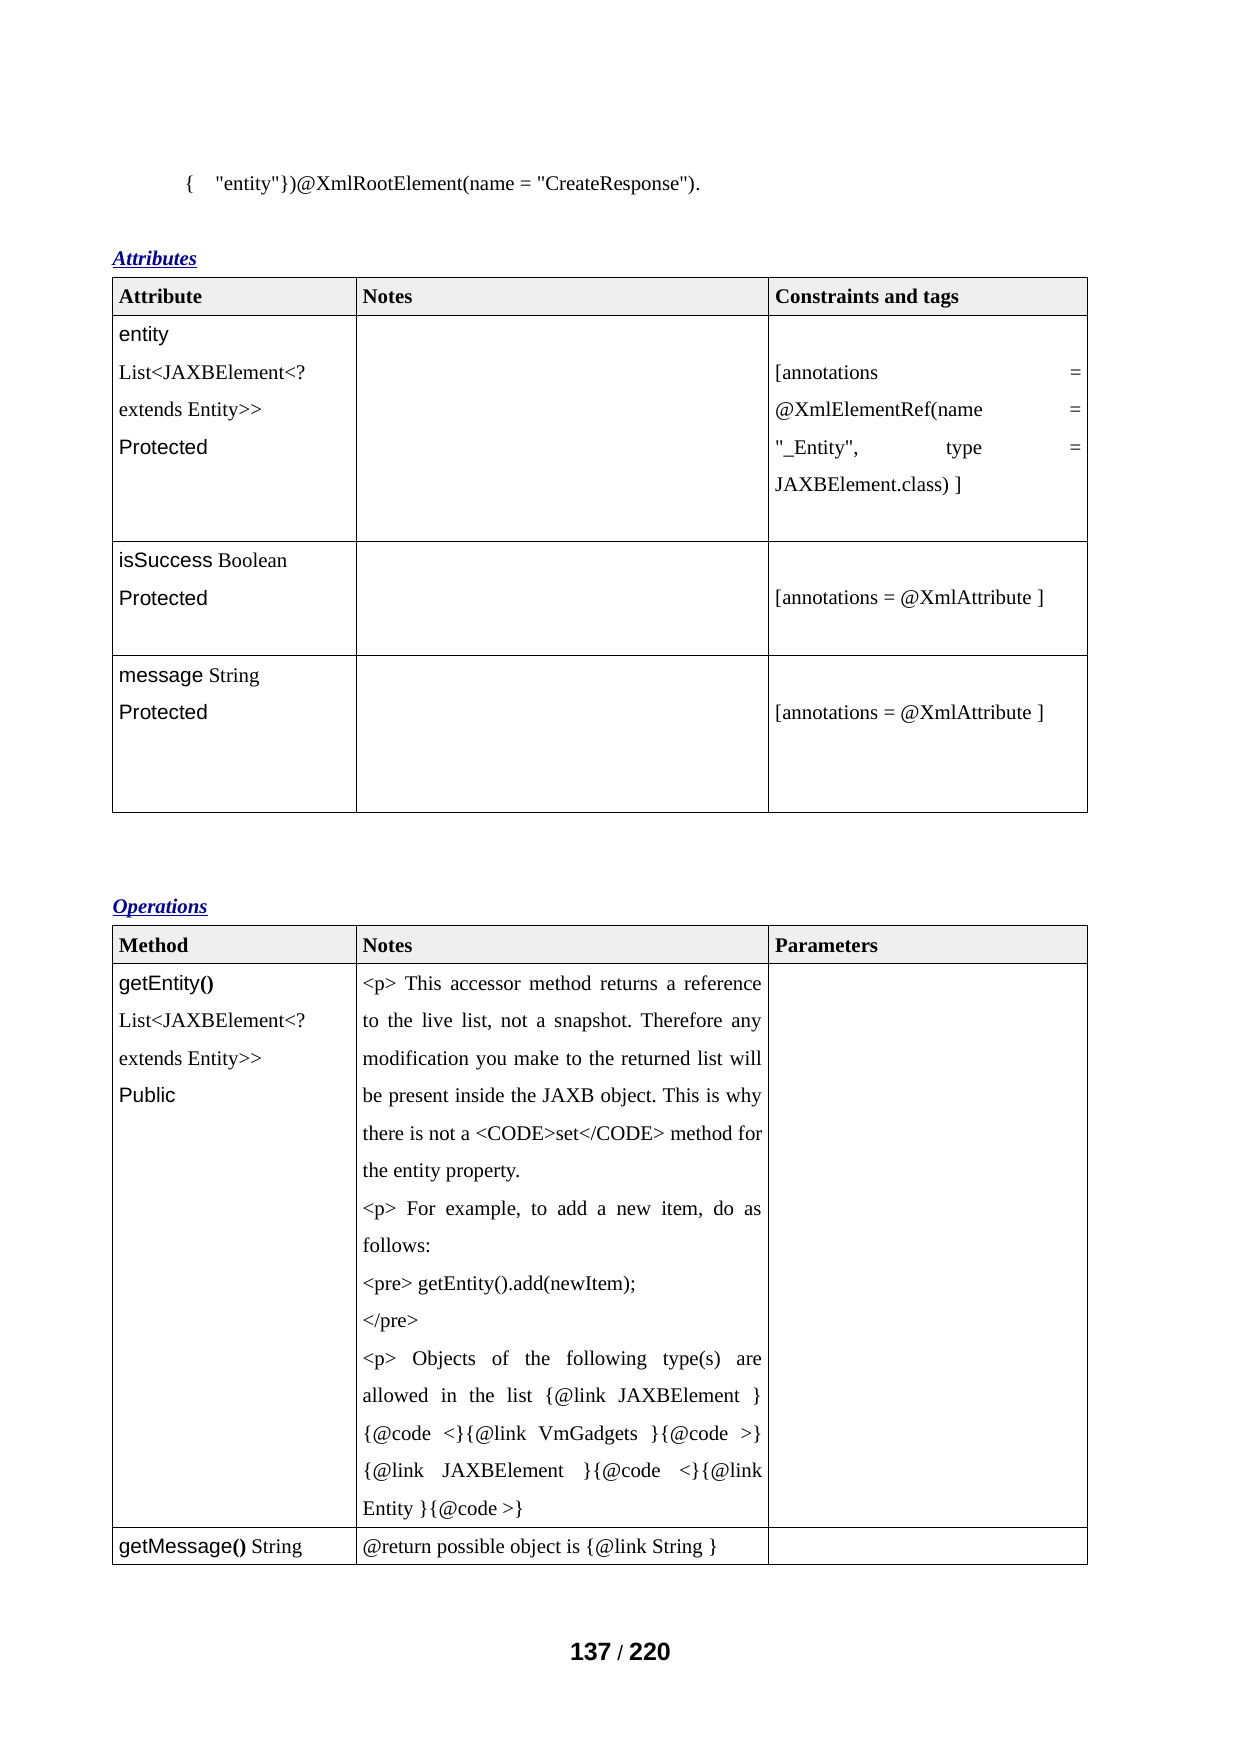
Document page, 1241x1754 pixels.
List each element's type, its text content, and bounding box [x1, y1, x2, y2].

list Attributes [112, 239, 1128, 277]
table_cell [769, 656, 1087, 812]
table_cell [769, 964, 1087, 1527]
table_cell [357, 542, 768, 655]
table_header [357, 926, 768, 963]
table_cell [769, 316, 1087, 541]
list Operations [112, 888, 1128, 925]
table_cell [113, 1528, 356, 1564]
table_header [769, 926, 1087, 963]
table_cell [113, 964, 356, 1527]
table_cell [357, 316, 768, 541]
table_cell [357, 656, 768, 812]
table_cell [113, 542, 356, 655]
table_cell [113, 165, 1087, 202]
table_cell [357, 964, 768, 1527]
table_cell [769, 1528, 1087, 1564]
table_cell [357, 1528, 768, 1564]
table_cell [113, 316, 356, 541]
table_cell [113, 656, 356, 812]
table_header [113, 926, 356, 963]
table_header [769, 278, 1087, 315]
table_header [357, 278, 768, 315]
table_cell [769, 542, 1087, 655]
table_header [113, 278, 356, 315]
